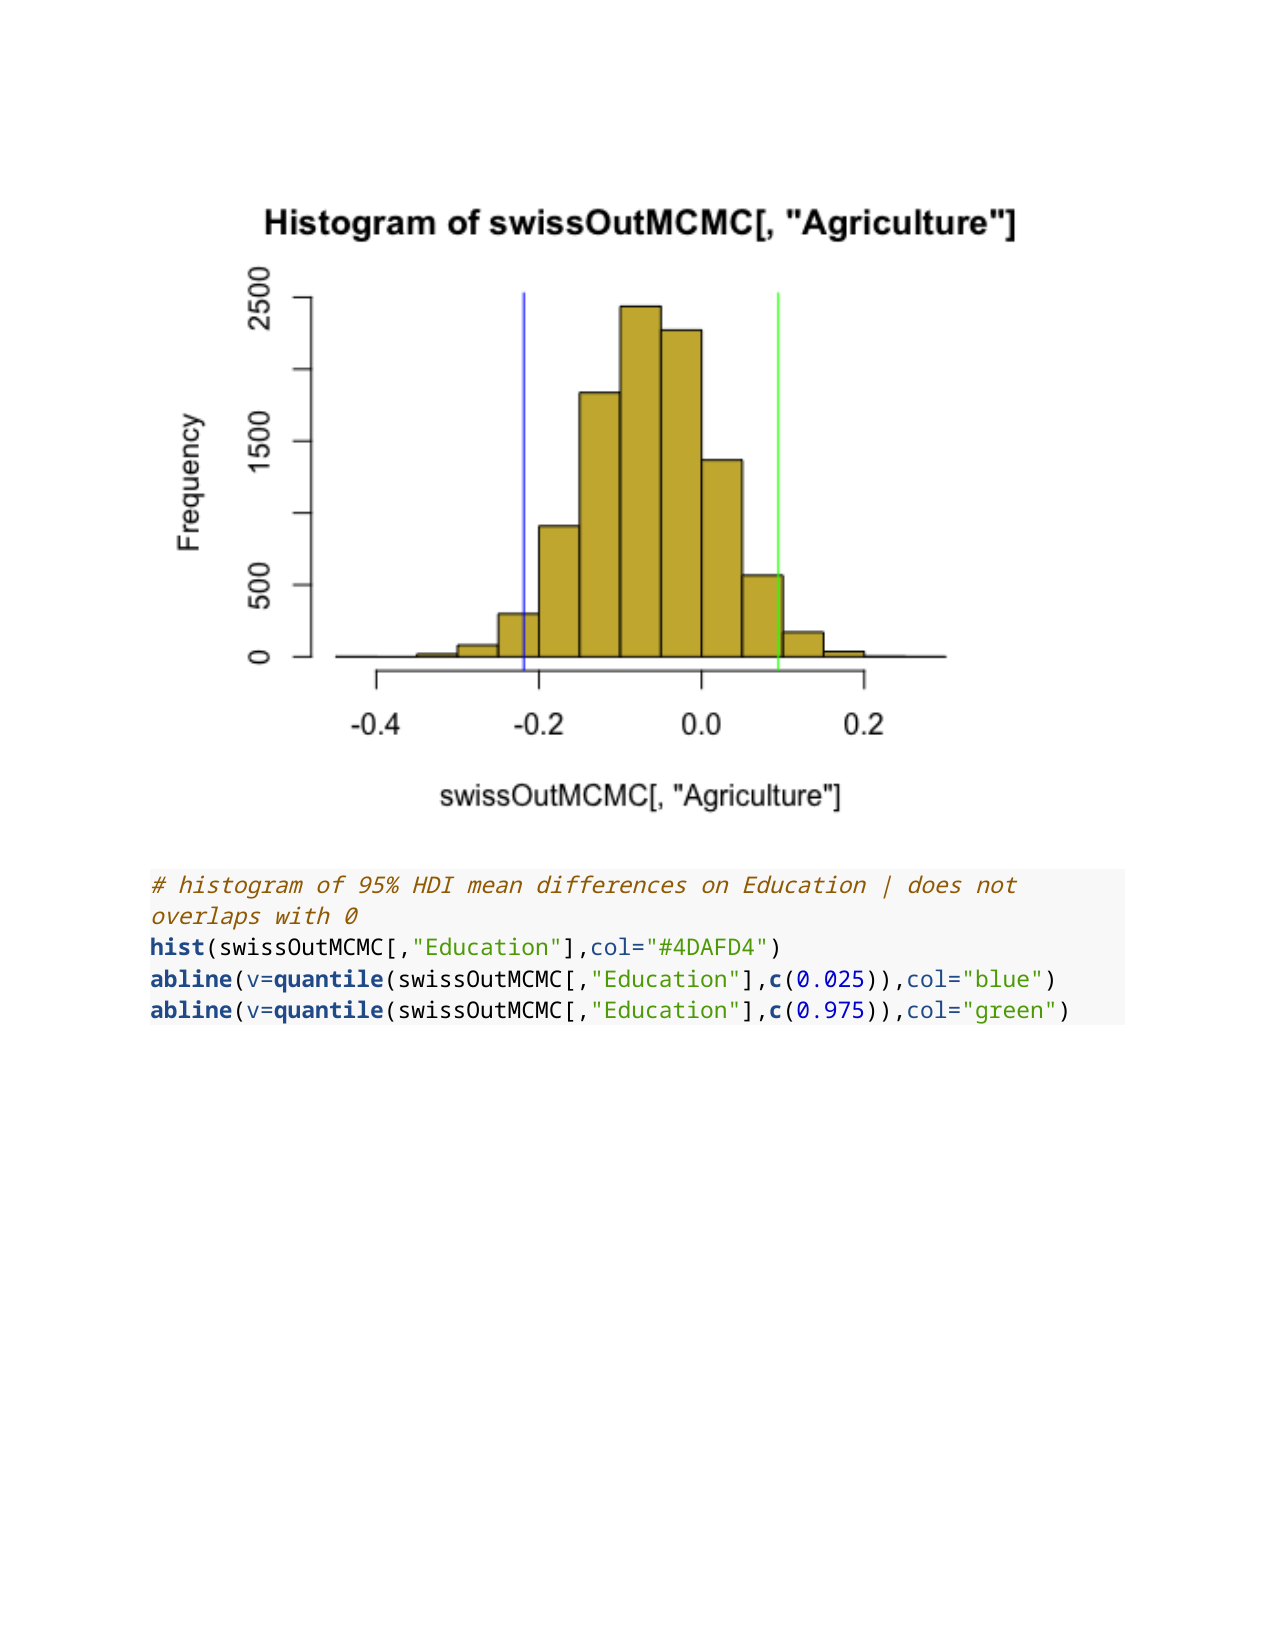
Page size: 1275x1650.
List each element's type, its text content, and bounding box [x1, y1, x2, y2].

picture [168, 150, 1044, 850]
text # histogram of 95% HDI mean differences on Education | does not overlaps with 0 hist(swissOutMCMC[,"Education"],col="#4DAFD4") abline(v=quantile(swissOutMCMC[,"Education"],c(0.025)),col="blue") abline(v=quantile(swissOutMCMC[,"Education"],c(0.975)),col="green") [150, 869, 1125, 1025]
